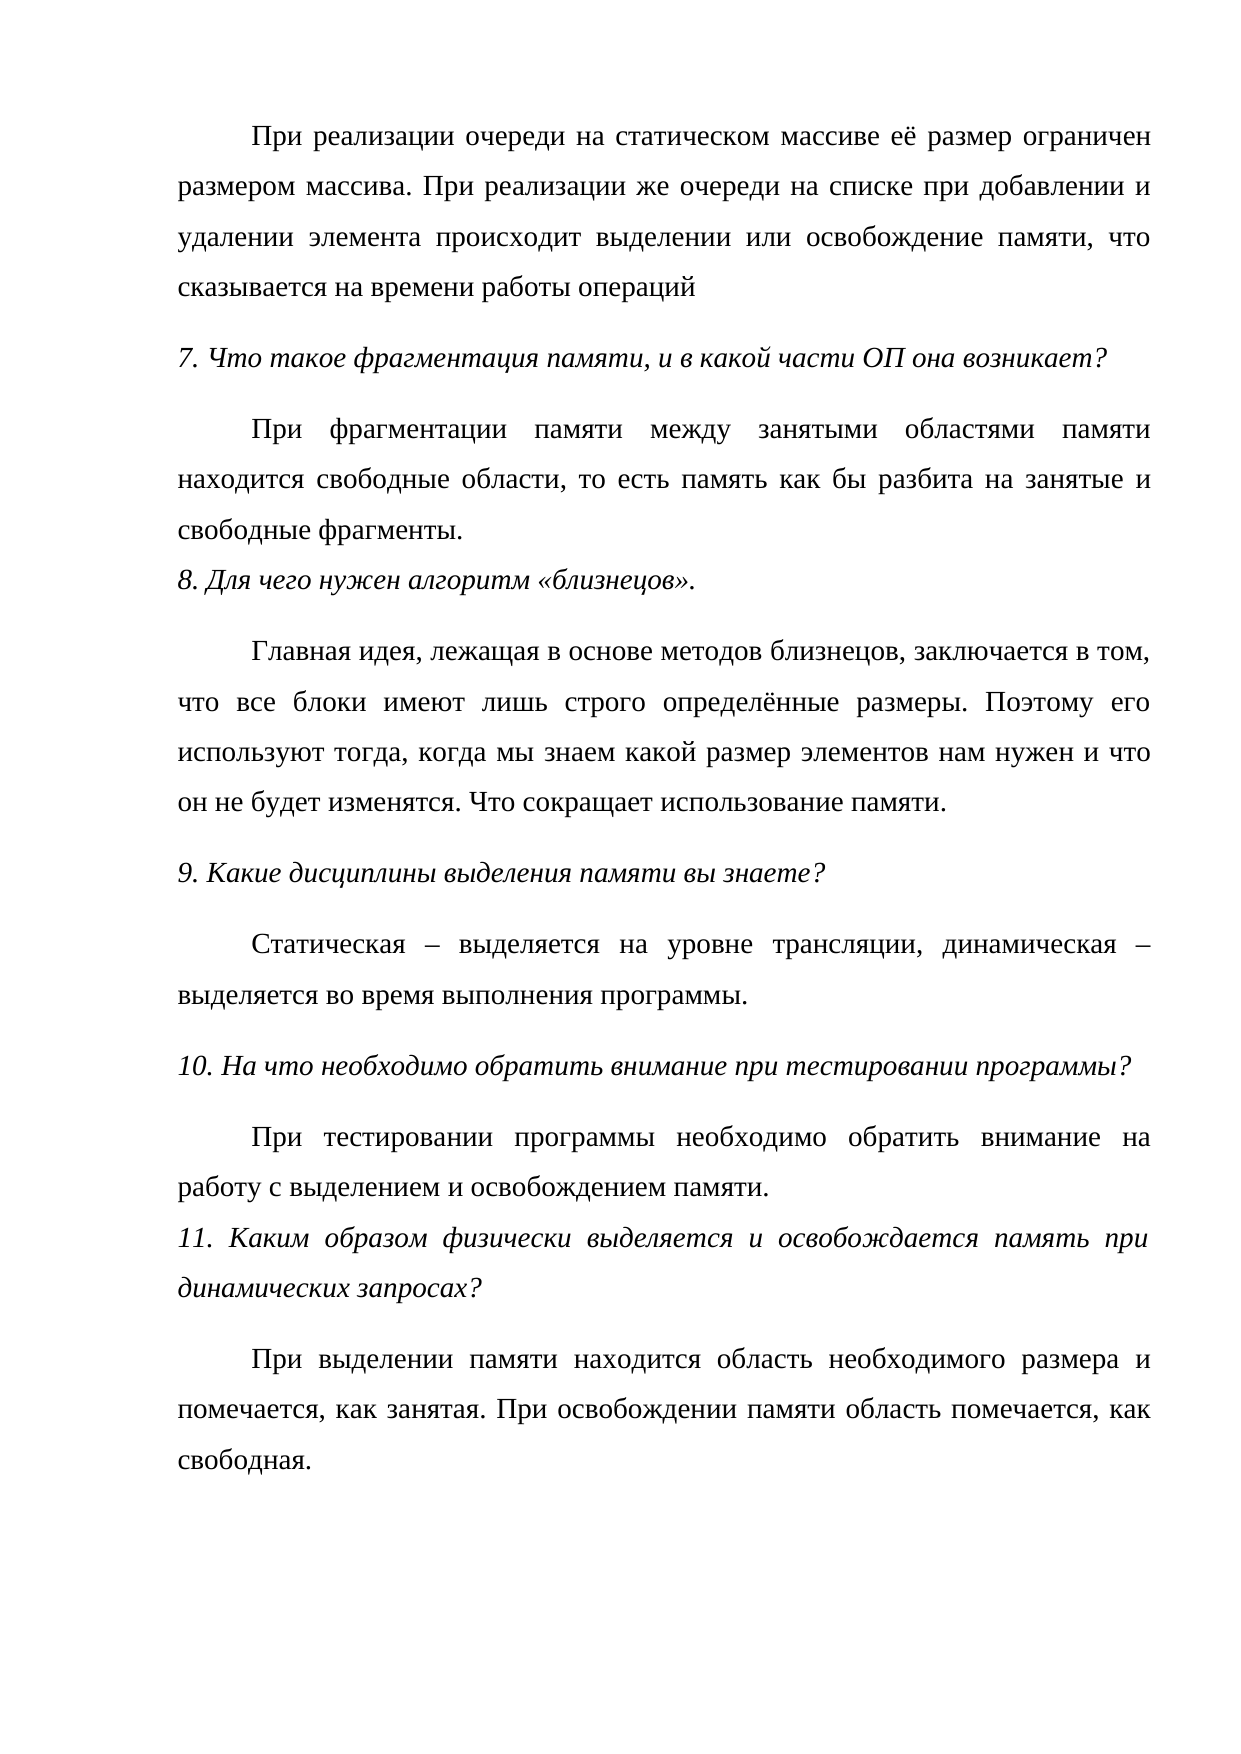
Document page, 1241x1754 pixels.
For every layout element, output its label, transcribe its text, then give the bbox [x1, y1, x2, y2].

text 7. Что такое фрагментация памяти, и в какой части ОП она возникает? [177, 340, 1152, 374]
text 8. Для чего нужен алгоритм «близнецов». [177, 562, 1152, 596]
text Главная идея, лежащая в основе методов близнецов, заключается в том, что все блоки имеют лишь строго определённые размеры. Поэтому его используют тогда, когда мы знаем какой размер элементов нам нужен и что он не будет изменятся. Что сокращает использование памяти. [177, 633, 1152, 818]
text Статическая – выделяется на уровне трансляции, динамическая – выделяется во время выполнения программы. [177, 927, 1152, 1011]
text При выделении памяти находится область необходимого размера и помечается, как занятая. При освобождении памяти область помечается, как свободная. [177, 1341, 1152, 1476]
text 10. На что необходимо обратить внимание при тестировании программы? [177, 1048, 1152, 1082]
text При фрагментации памяти между занятыми областями памяти находится свободные области, то есть память как бы разбита на занятые и свободные фрагменты. [177, 411, 1152, 546]
text 9. Какие дисциплины выделения памяти вы знаете? [177, 856, 1152, 889]
text При реализации очереди на статическом массиве её размер ограничен размером массива. При реализации же очереди на списке при добавлении и удалении элемента происходит выделении или освобождение памяти, что сказывается на времени работы операций [177, 118, 1152, 303]
text При тестировании программы необходимо обратить внимание на работу с выделением и освобождением памяти. [177, 1119, 1152, 1203]
text 11. Каким образом физически выделяется и освобождается память при динамических запросах? [177, 1220, 1152, 1304]
